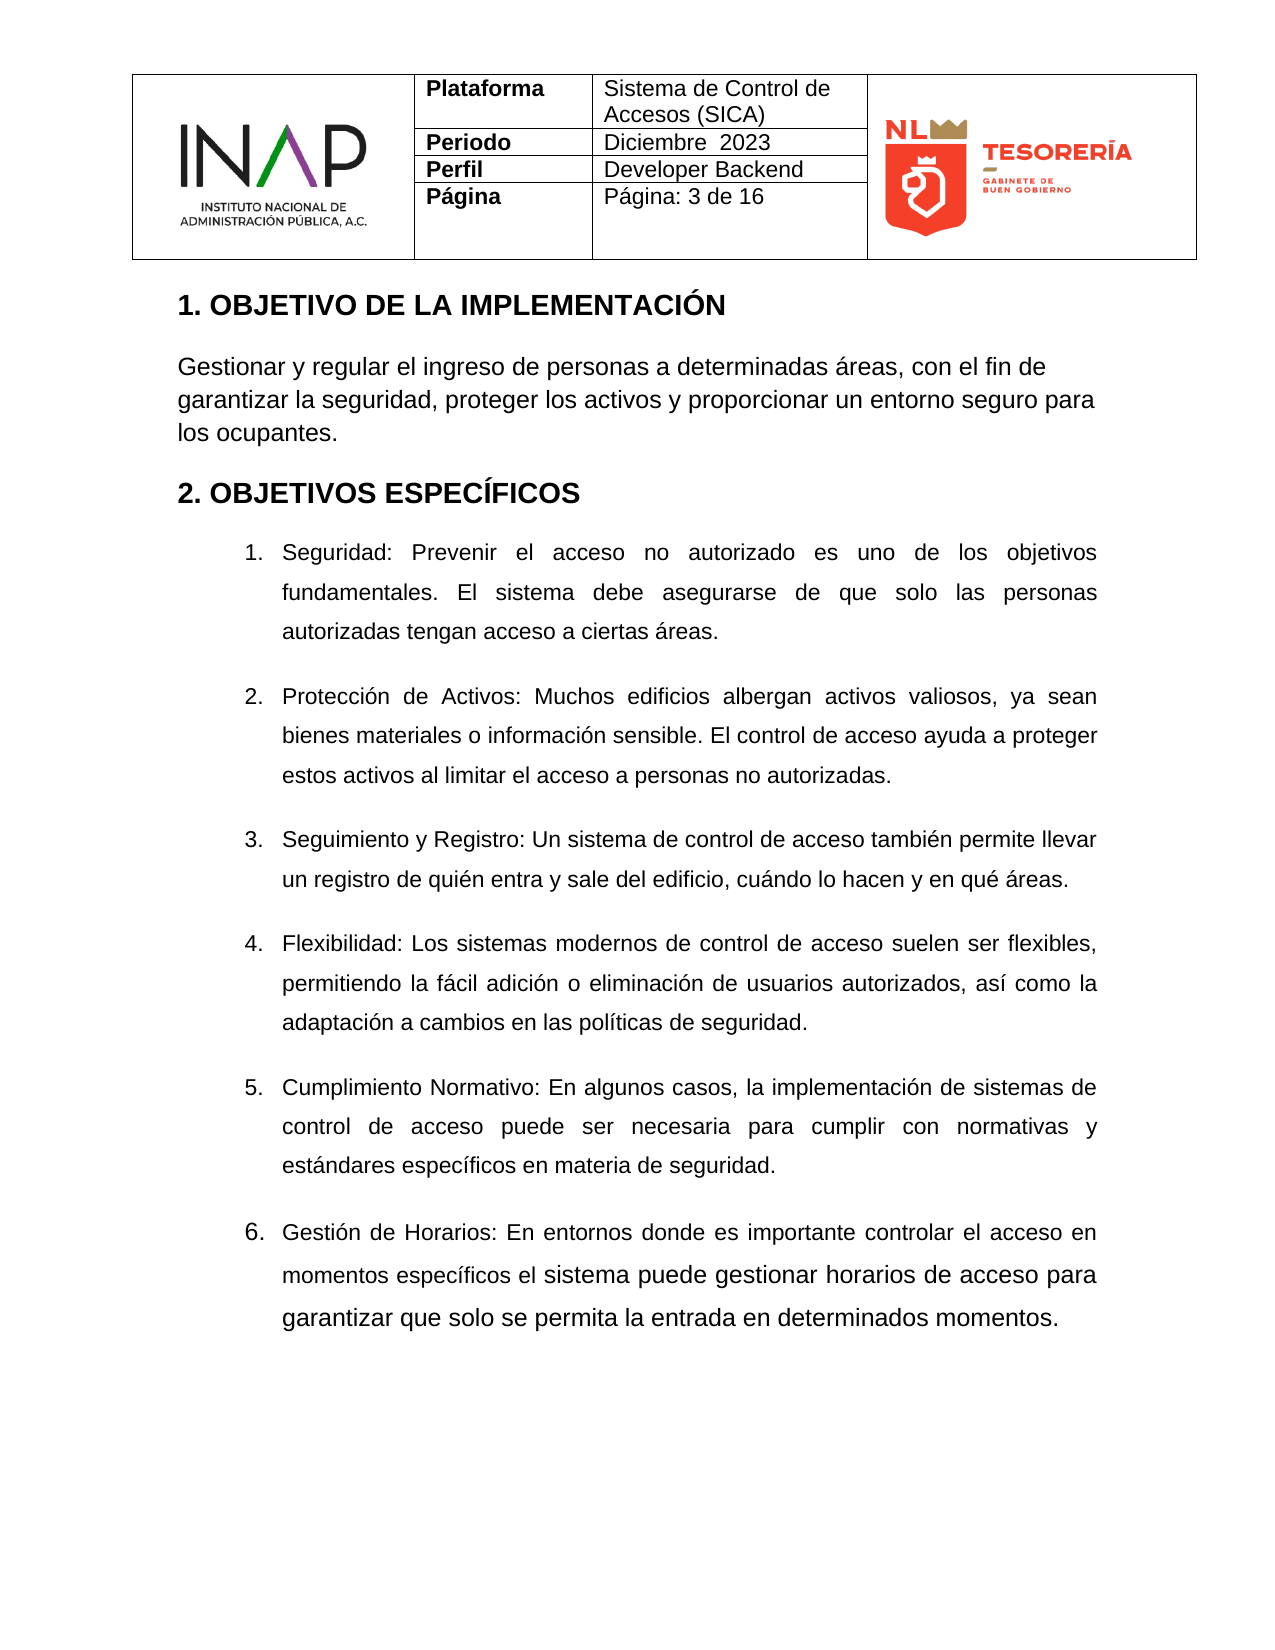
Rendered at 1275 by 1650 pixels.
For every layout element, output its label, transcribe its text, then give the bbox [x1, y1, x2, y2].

subtitle Seguimiento y Registro: Un sistema de control de acceso también permite llevar un registro de quién entra y sale del edificio, cuándo lo hacen y en qué áreas. [244, 826, 1098, 892]
subtitle Gestionar y regular el ingreso de personas a determinadas áreas, con el fin de garantizar la seguridad, proteger los activos y proporcionar un entorno seguro para los ocupantes. [177, 352, 1098, 446]
subtitle 1. OBJETIVO DE LA IMPLEMENTACIÓN [177, 288, 1098, 322]
subtitle Gestión de Horarios: En entornos donde es importante controlar el acceso en momentos específicos el sistema puede gestionar horarios de acceso para garantizar que solo se permita la entrada en determinados momentos. [244, 1217, 1098, 1332]
subtitle Seguridad: Prevenir el acceso no autorizado es uno de los objetivos fundamentales. El sistema debe asegurarse de que solo las personas autorizadas tengan acceso a ciertas áreas. [244, 539, 1098, 644]
picture [878, 117, 1135, 237]
subtitle Protección de Activos: Muchos edificios albergan activos valiosos, ya sean bienes materiales o información sensible. El control de acceso ayuda a proteger estos activos al limitar el acceso a personas no autorizadas. [244, 683, 1098, 788]
subtitle Cumplimiento Normativo: En algunos casos, la implementación de sistemas de control de acceso puede ser necesaria para cumplir con normativas y estándares específicos en materia de seguridad. [244, 1073, 1098, 1179]
subtitle 2. OBJETIVOS ESPECÍFICOS [177, 476, 1098, 509]
subtitle Flexibilidad: Los sistemas modernos de control de acceso suelen ser flexibles, permitiendo la fácil adición o eliminación de usuarios autorizados, así como la adaptación a cambios en las políticas de seguridad. [244, 930, 1098, 1035]
picture [143, 107, 400, 242]
